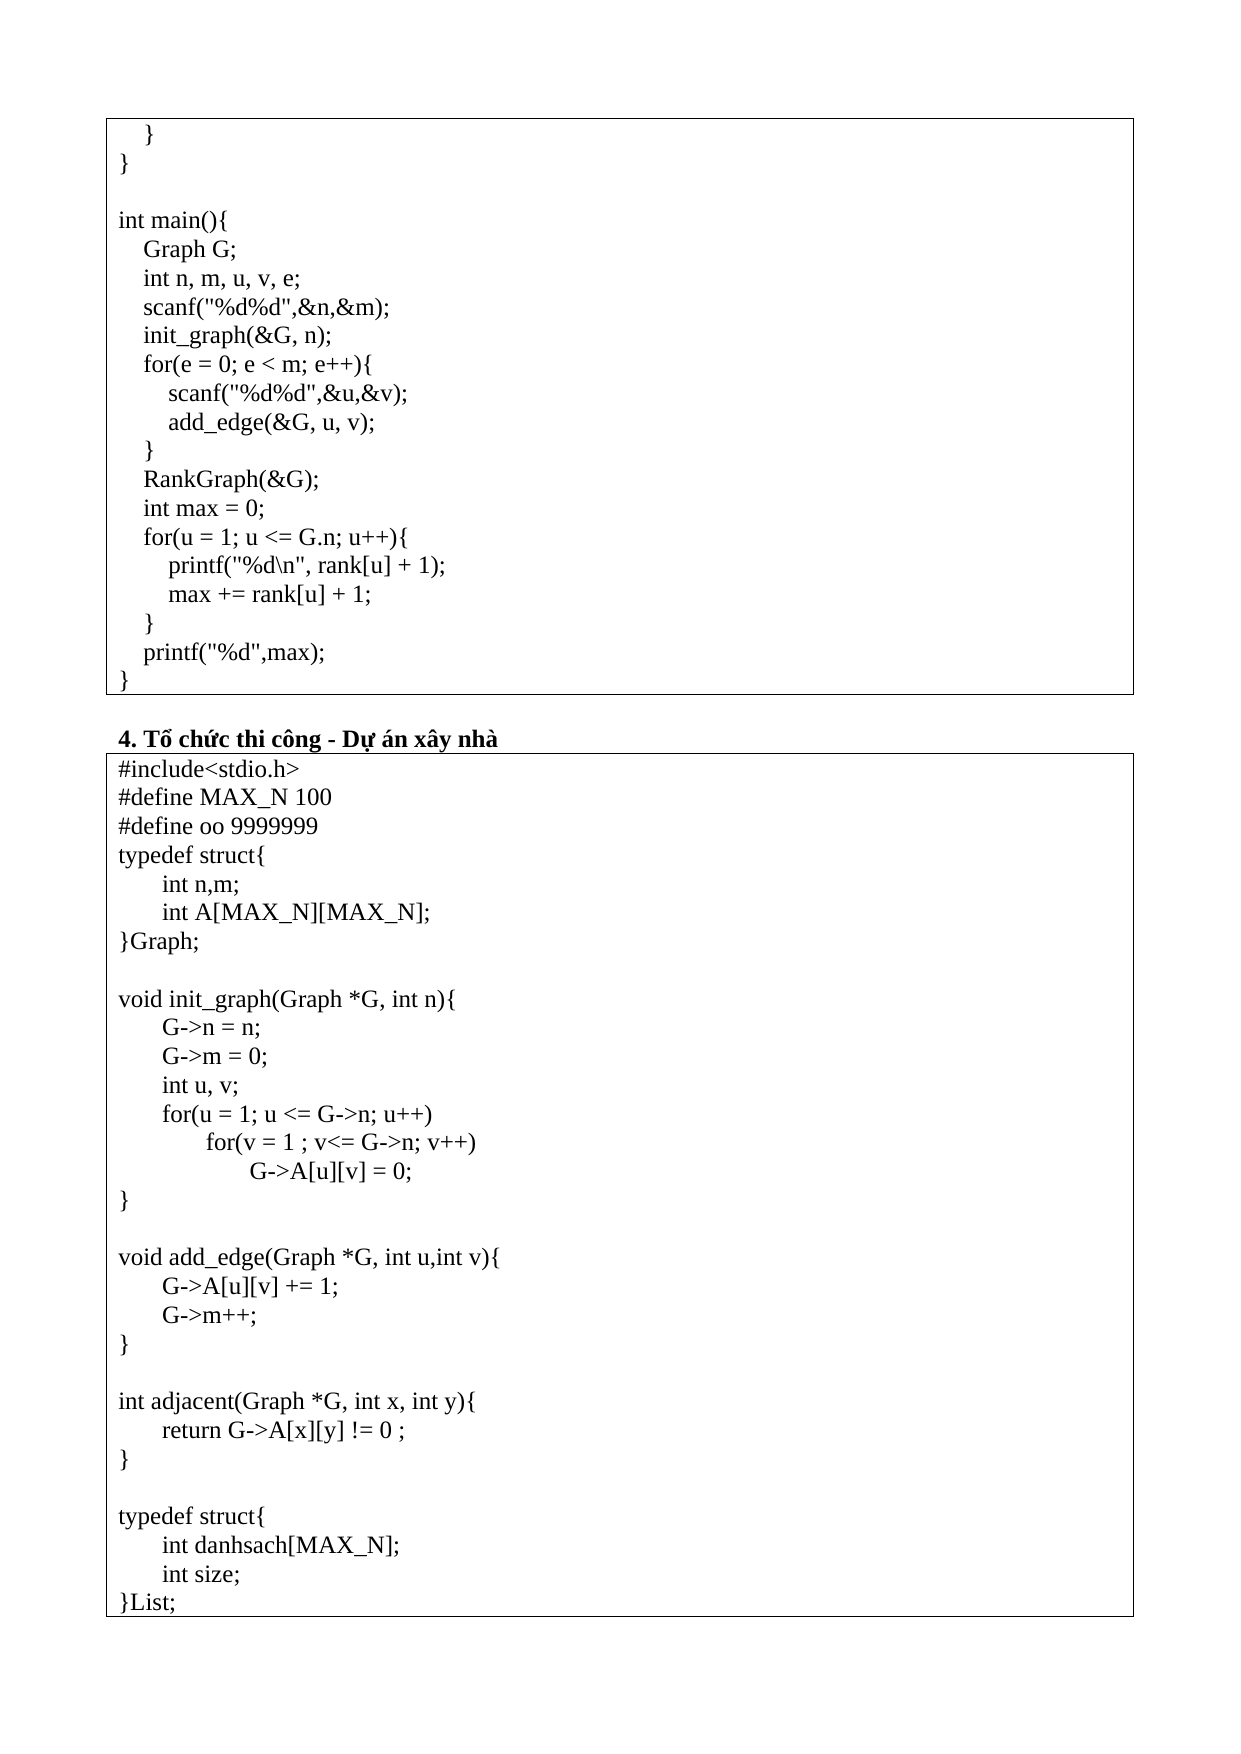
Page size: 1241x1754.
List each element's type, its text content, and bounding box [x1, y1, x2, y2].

list Tổ chức thi công - Dự án xây nhà [118, 724, 1122, 753]
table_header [107, 119, 1133, 694]
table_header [107, 754, 1133, 1616]
